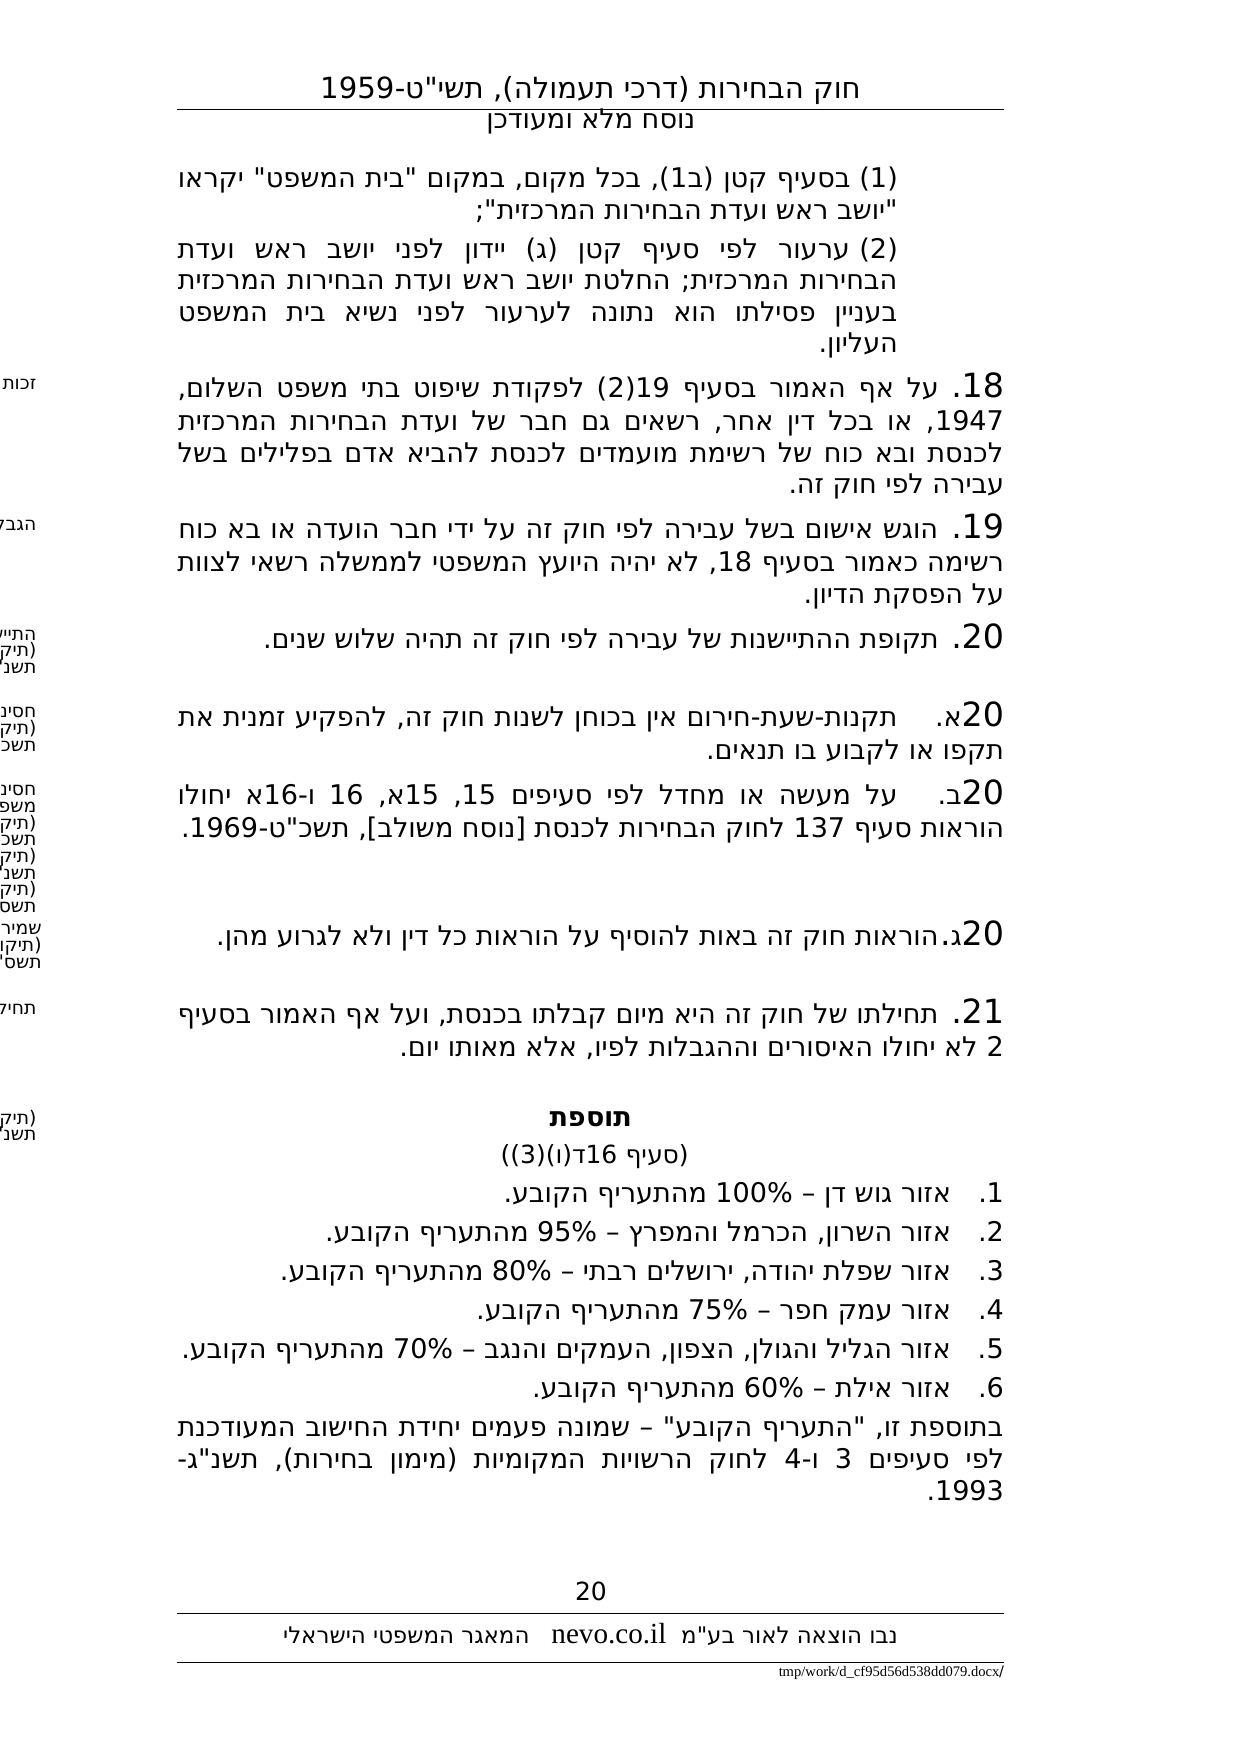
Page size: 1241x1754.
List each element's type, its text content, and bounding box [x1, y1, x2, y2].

text 21. תחילתו של חוק זה היא מיום קבלתו בכנסת, ועל אף האמור בסעיף 2 לא יחולו האיסורים וההגבלות לפיו, אלא מאותו יום. [177, 992, 1004, 1062]
text 6. אזור אילת – 60% מהתעריף הקובע. [177, 1373, 1004, 1404]
text (1) בסעיף קטן (ב1), בכל מקום, במקום "בית המשפט" יקראו "יושב ראש ועדת הבחירות המרכזית"; [177, 162, 898, 226]
text 20ג. הוראות חוק זה באות להוסיף על הוראות כל דין ולא לגרוע מהן. [177, 914, 1004, 953]
text 2. אזור השרון, הכרמל והמפרץ – 95% מהתעריף הקובע. [177, 1216, 1004, 1248]
text 20א. תקנות-שעת-חירום אין בכוחן לשנות חוק זה, להפקיע זמנית את תקפו או לקבוע בו תנאים. [177, 695, 1004, 766]
text (2) ערעור לפי סעיף קטן (ג) יידון לפני יושב ראש ועדת הבחירות המרכזית; החלטת יושב ראש ועדת הבחירות המרכזית בעניין פסילתו הוא נתונה לערעור לפני נשיא בית המשפט העליון. [177, 233, 898, 359]
text 3. אזור שפלת יהודה, ירושלים רבתי – 80% מהתעריף הקובע. [177, 1255, 1004, 1287]
text 19. הוגש אישום בשל עבירה לפי חוק זה על ידי חבר הועדה או בא כוח רשימה כאמור בסעיף 18, לא יהיה היועץ המשפטי לממשלה רשאי לצוות על הפסקת הדיון. [177, 508, 1004, 610]
text (סעיף 16ד(ו)(3)) [177, 1141, 1004, 1170]
text 5. אזור הגליל והגולן, הצפון, העמקים והנגב – 70% מהתעריף הקובע. [177, 1333, 1004, 1365]
text 18. על אף האמור בסעיף 19(2) לפקודת שיפוט בתי משפט השלום, 1947, או בכל דין אחר, רשאים גם חבר של ועדת הבחירות המרכזית לכנסת ובא כוח של רשימת מועמדים לכנסת להביא אדם בפלילים בשל עבירה לפי חוק זה. [177, 367, 1004, 500]
text 20. תקופת ההתיישנות של עבירה לפי חוק זה תהיה שלוש שנים. [177, 617, 1004, 656]
text 20ב. על מעשה או מחדל לפי סעיפים 15, 15א, 16 ו-16א יחולו הוראות סעיף 137 לחוק הבחירות לכנסת [נוסח משולב], תשכ"ט-1969. [177, 773, 1004, 843]
text 4. אזור עמק חפר – 75% מהתעריף הקובע. [177, 1294, 1004, 1326]
text תוספת [177, 1102, 1004, 1133]
text 1. אזור גוש דן – 100% מהתעריף הקובע. [177, 1177, 1004, 1209]
text בתוספת זו, "התעריף הקובע" – שמונה פעמים יחידת החישוב המעודכנת לפי סעיפים 3 ו-4 לחוק הרשויות המקומיות (מימון בחירות), תשנ"ג-1993. [177, 1412, 1004, 1506]
